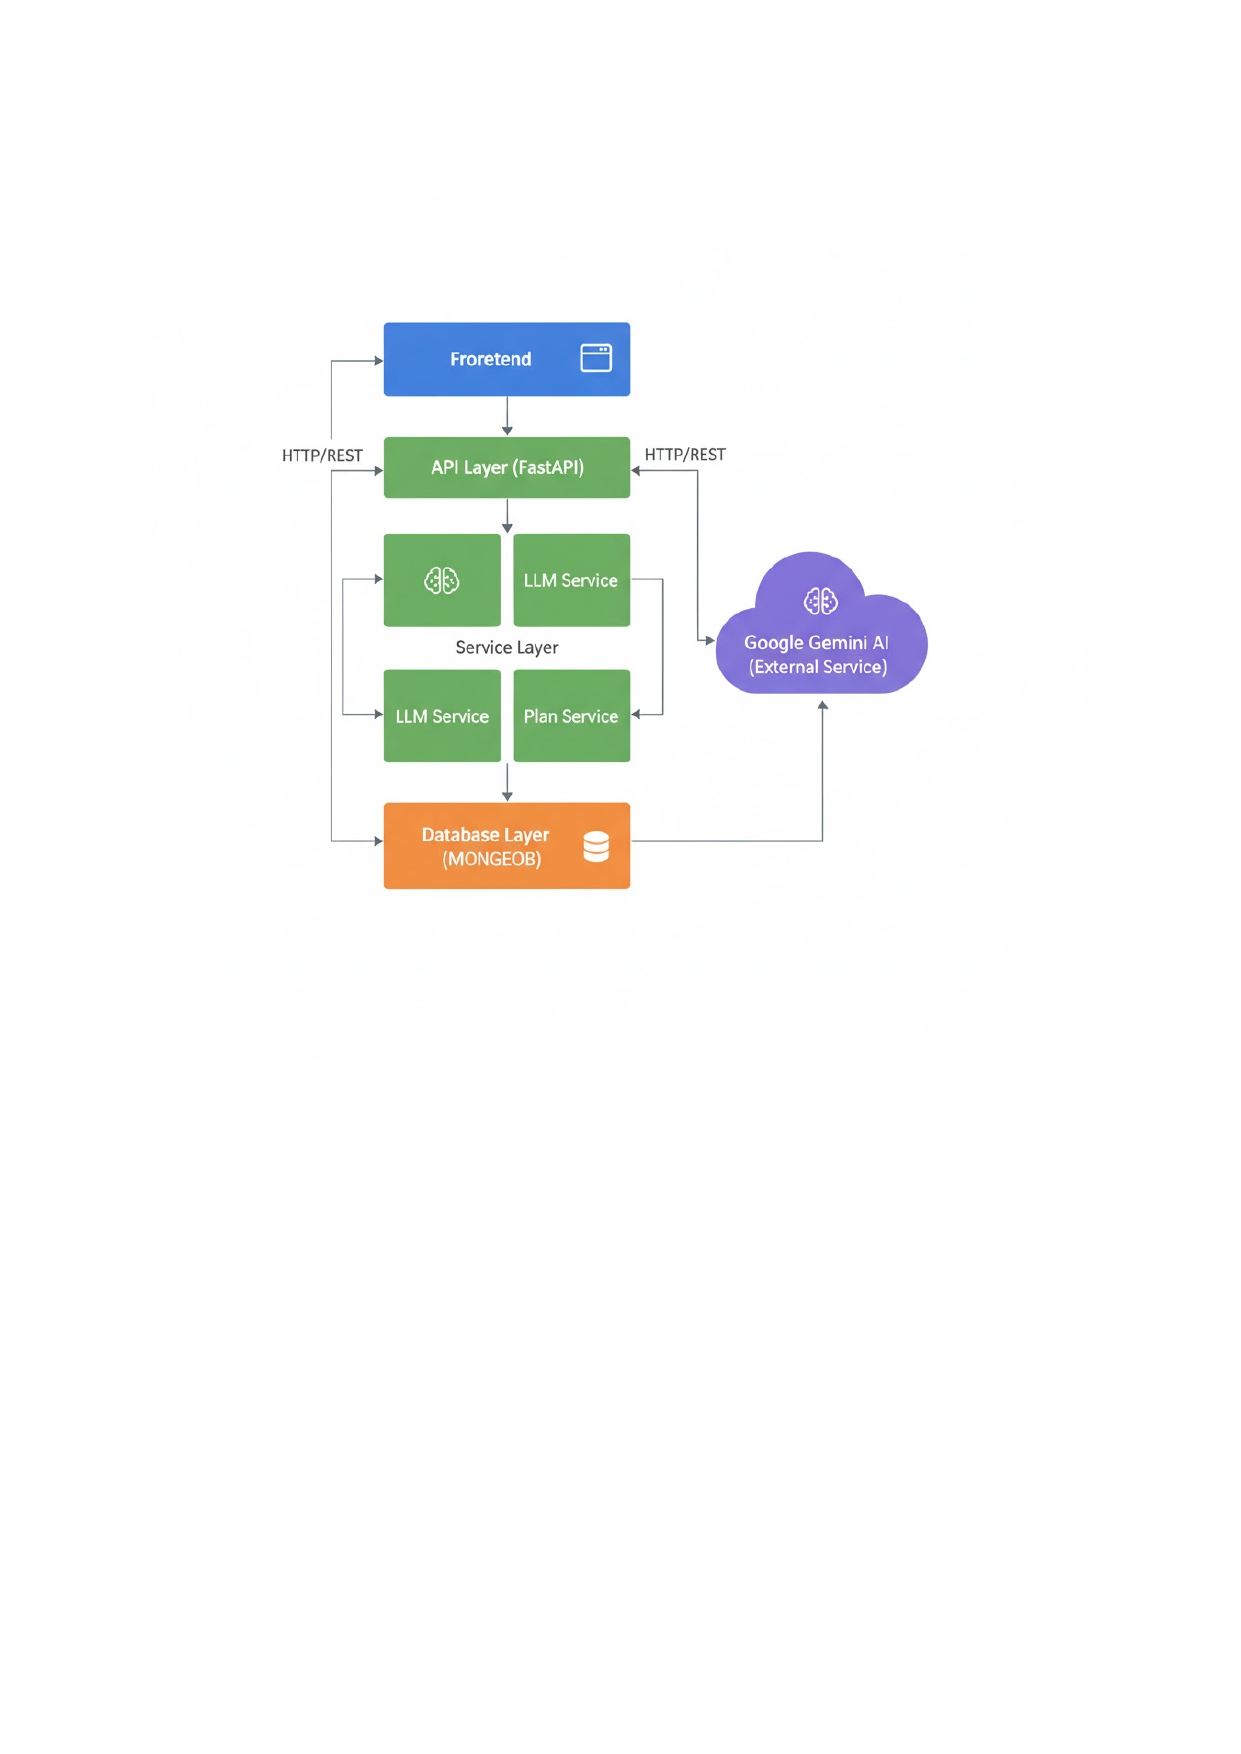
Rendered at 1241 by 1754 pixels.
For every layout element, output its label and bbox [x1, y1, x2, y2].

picture [150, 150, 1091, 1090]
